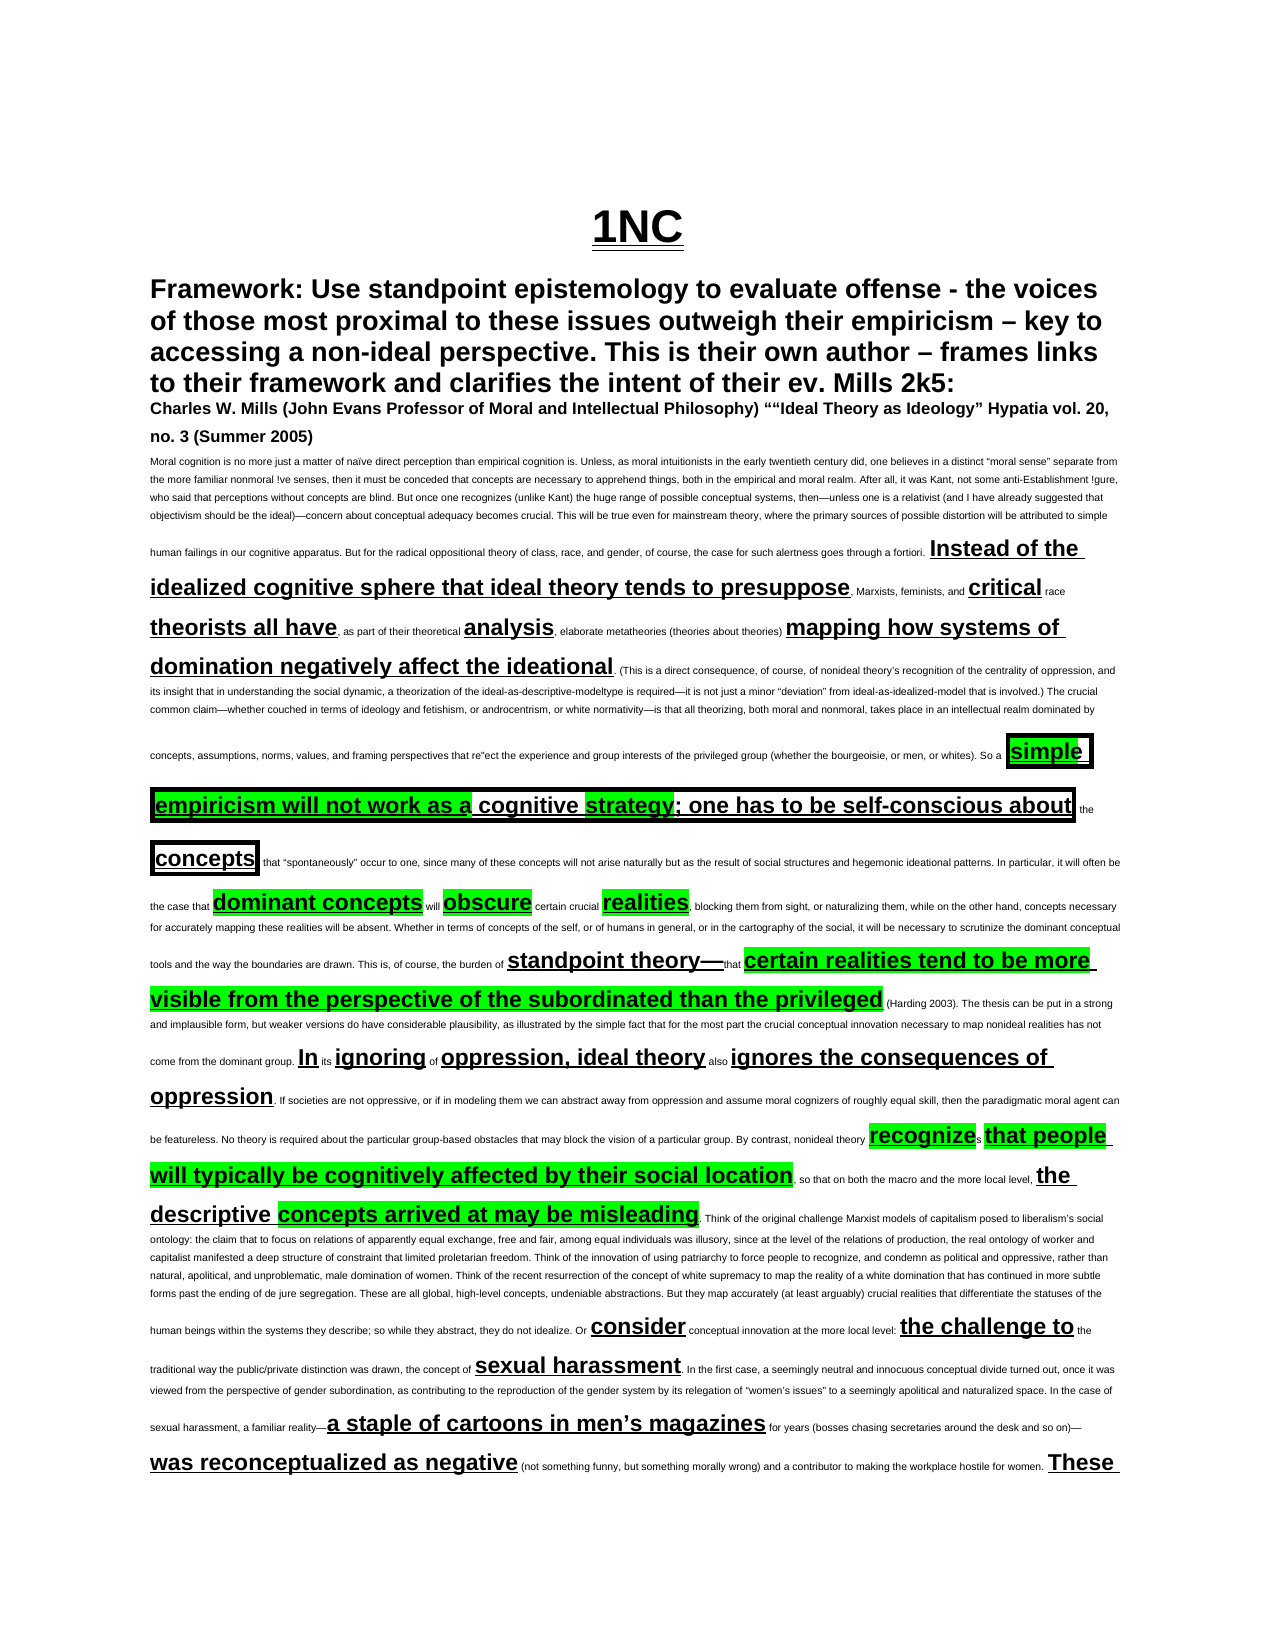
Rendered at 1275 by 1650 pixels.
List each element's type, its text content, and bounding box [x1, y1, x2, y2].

text Charles W. Mills (John Evans Professor of Moral and Intellectual Philosophy) ““Ideal Theory as Ideology” Hypatia vol. 20, no. 3 (Summer 2005) [150, 398, 1125, 446]
subtitle Framework: Use standpoint epistemology to evaluate offense - the voices of those most proximal to these issues outweigh their empiricism – key to accessing a non-ideal perspective. This is their own author – frames links to their framework and clarifies the intent of their ev. Mills 2k5: [150, 273, 1125, 398]
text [150, 456, 1125, 1475]
subtitle 1NC [150, 200, 1125, 253]
